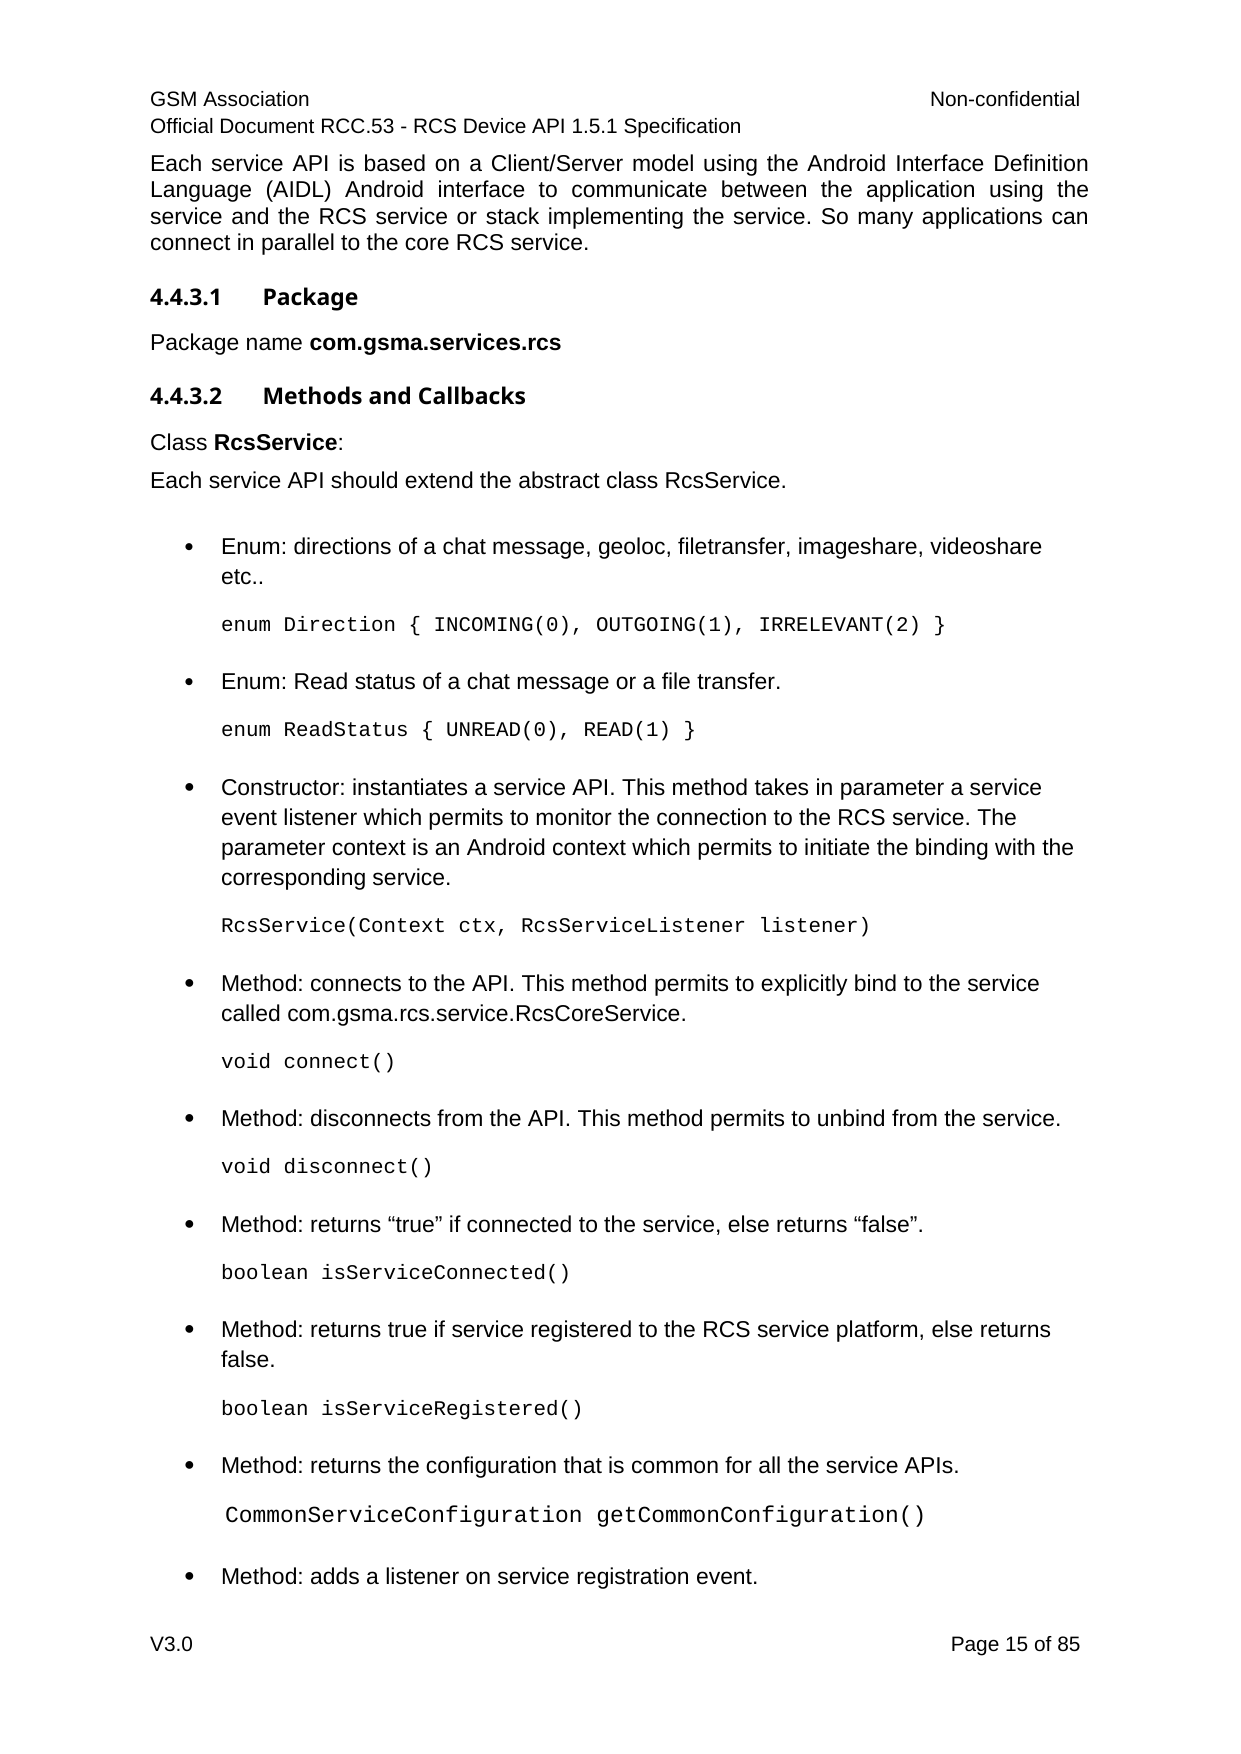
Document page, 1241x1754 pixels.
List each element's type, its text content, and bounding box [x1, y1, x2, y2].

text void disconnect() [221, 1156, 1090, 1180]
list Method: adds a listener on service registration event. [185, 1563, 1090, 1589]
text Package name com.gsma.services.rcs [150, 329, 1090, 355]
text Class RcsService: [150, 429, 1090, 455]
list Method: returns “true” if connected to the service, else returns “false”. [185, 1211, 1090, 1237]
list Method: connects to the API. This method permits to explicitly bind to the service called com.gsma.rcs.service.RcsCoreService. [185, 970, 1090, 1026]
subtitle Methods and Callbacks [150, 380, 1090, 411]
list Enum: Read status of a chat message or a file transfer. [185, 668, 1090, 695]
list CommonServiceConfiguration getCommonConfiguration() [225, 1503, 1090, 1559]
list Constructor: instantiates a service API. This method takes in parameter a service event listener which permits to monitor the connection to the RCS service. The parameter context is an Android context which permits to initiate the binding with the corresponding service. [185, 774, 1090, 891]
list Method: returns the configuration that is common for all the service APIs. [185, 1452, 1090, 1478]
list Enum: directions of a chat message, geoloc, filetransfer, imageshare, videoshare etc.. [185, 533, 1090, 589]
text void connect() [221, 1051, 1090, 1075]
text Each service API should extend the abstract class RcsService. [150, 467, 1090, 494]
list Method: returns true if service registered to the RCS service platform, else returns false. [185, 1316, 1090, 1373]
list Method: disconnects from the API. This method permits to unbind from the service. [185, 1105, 1090, 1132]
text boolean isServiceConnected() [221, 1262, 1090, 1286]
subtitle Package [150, 280, 1090, 312]
text enum ReadStatus { UNREAD(0), READ(1) } [221, 719, 1090, 743]
text boolean isServiceRegistered() [221, 1397, 1090, 1421]
text Each service API is based on a Client/Server model using the Android Interface Definition Language (AIDL) Android interface to communicate between the application using the service and the RCS service or stack implementing the service. So many applications can connect in parallel to the core RCS service. [150, 150, 1090, 255]
text RcsService(Context ctx, RcsServiceListener listener) [221, 915, 1090, 939]
text enum Direction { INCOMING(0), OUTGOING(1), IRRELEVANT(2) } [221, 614, 1090, 638]
